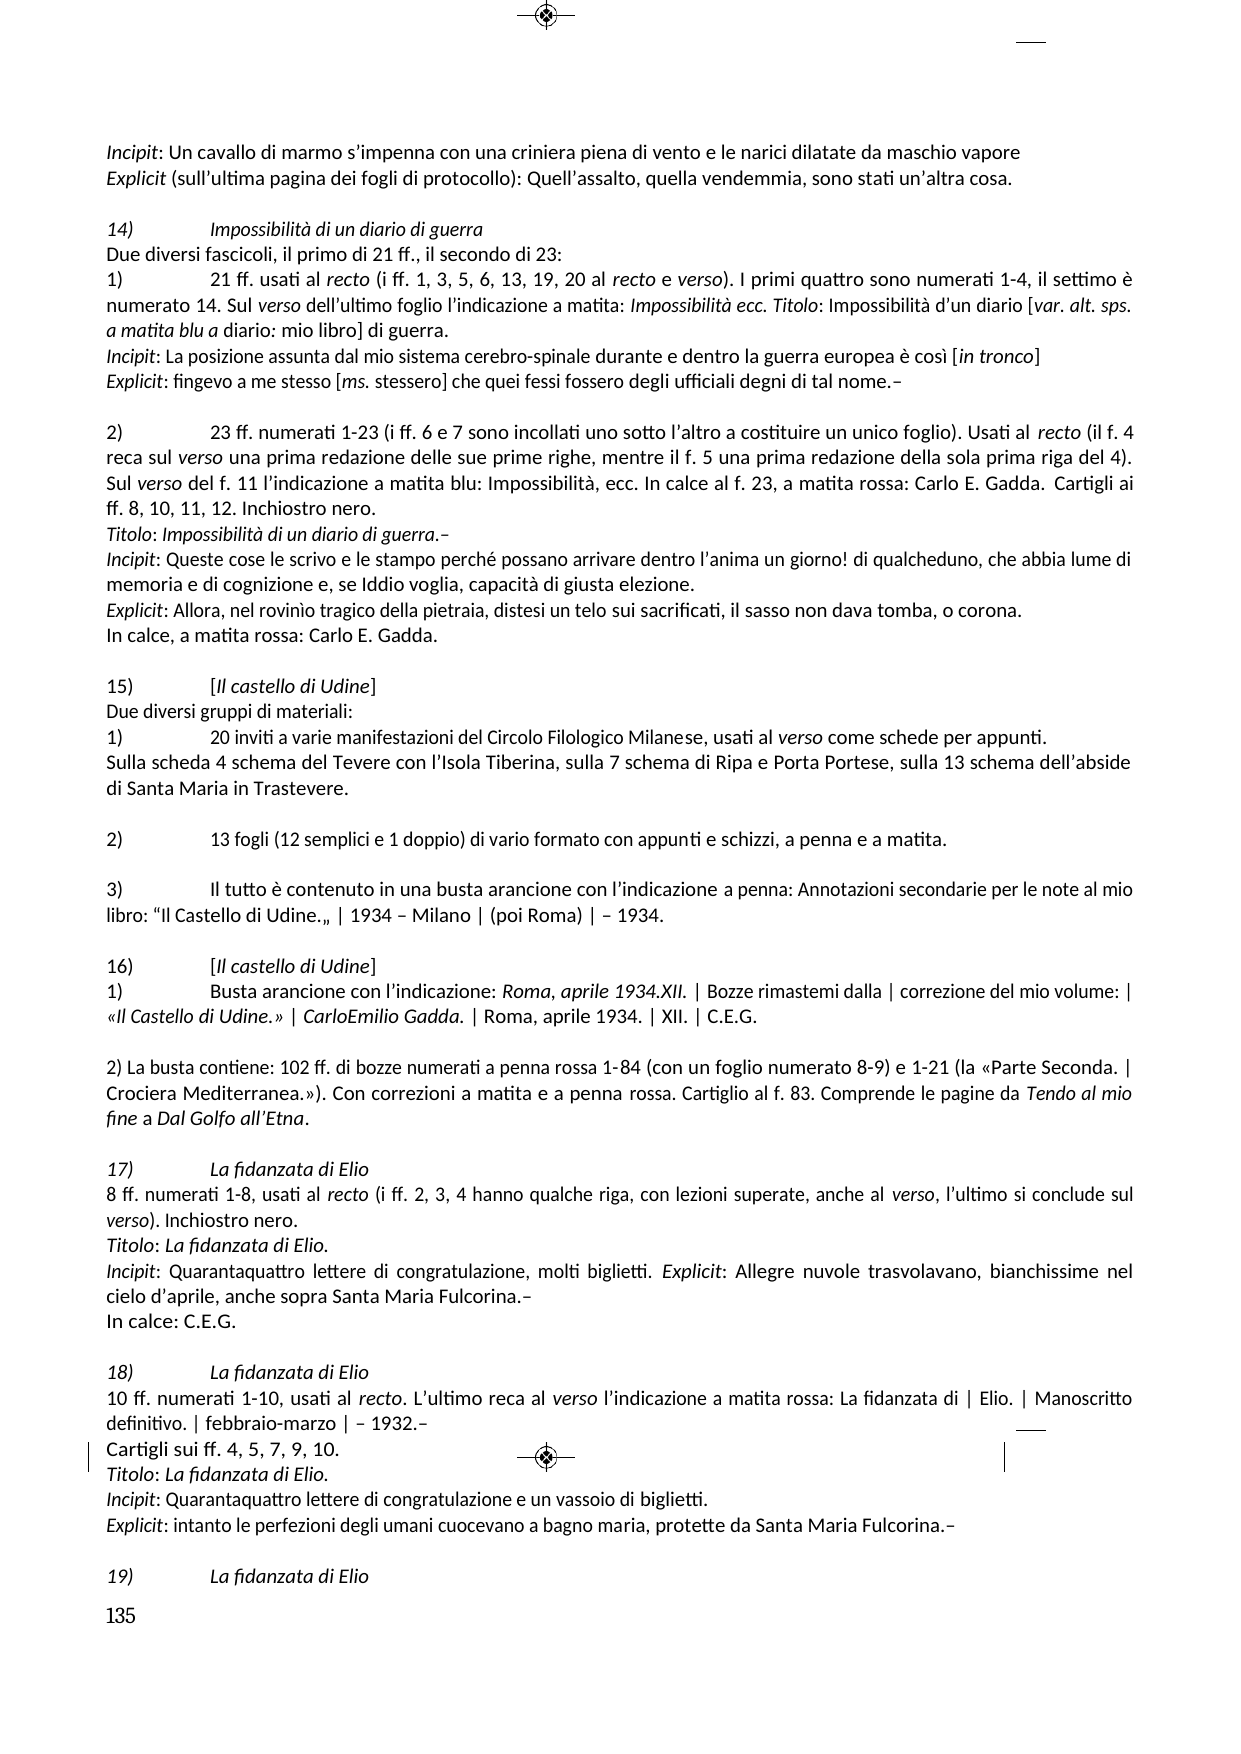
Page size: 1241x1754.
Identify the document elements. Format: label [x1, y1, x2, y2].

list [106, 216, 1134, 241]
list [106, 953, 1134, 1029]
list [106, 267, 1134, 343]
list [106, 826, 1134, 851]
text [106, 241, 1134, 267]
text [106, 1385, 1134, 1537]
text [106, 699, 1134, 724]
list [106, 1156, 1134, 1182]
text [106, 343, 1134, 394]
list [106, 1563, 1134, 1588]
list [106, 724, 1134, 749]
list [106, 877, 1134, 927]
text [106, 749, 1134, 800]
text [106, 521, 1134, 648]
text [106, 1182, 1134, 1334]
picture [535, 0, 557, 30]
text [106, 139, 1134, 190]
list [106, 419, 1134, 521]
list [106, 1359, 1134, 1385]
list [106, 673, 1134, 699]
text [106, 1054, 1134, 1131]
